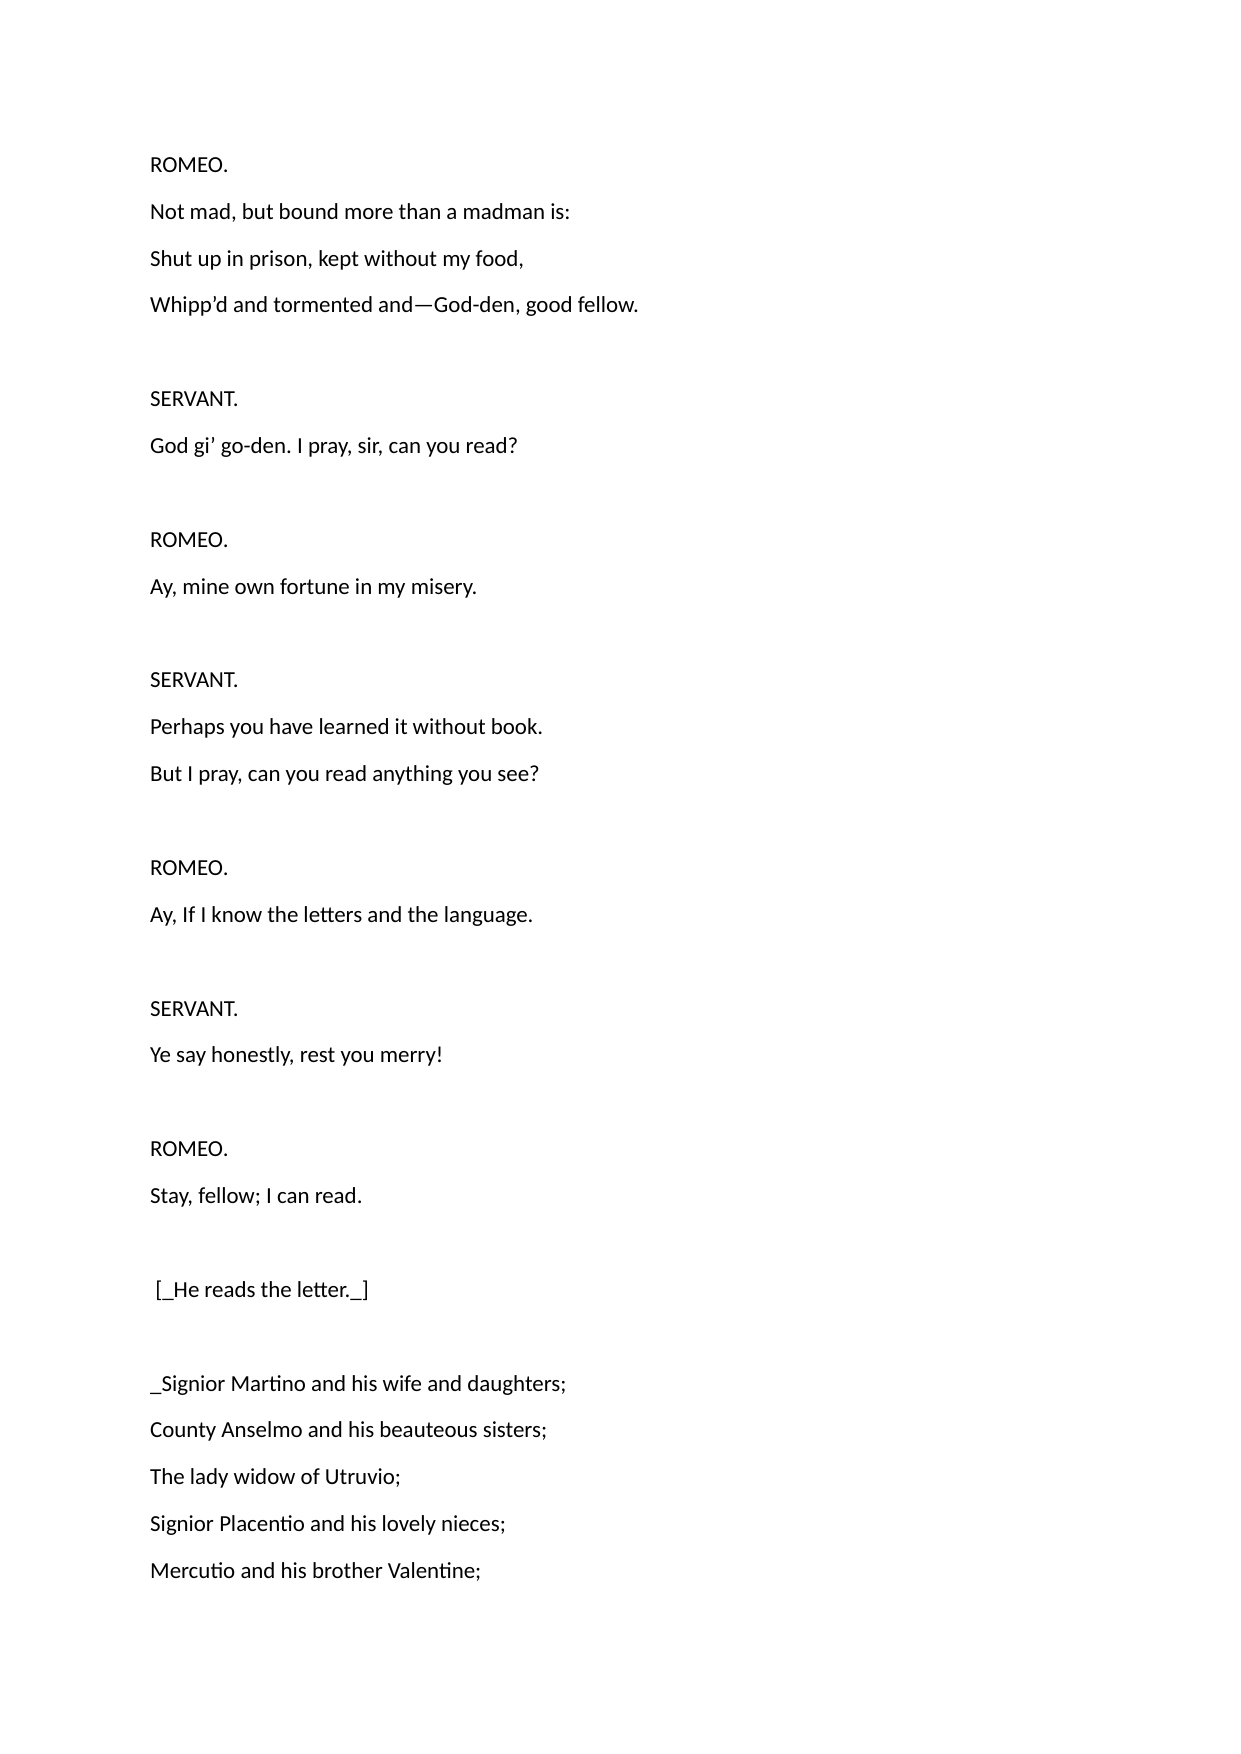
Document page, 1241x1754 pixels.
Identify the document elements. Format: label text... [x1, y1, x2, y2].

text Mercutio and his brother Valentine; [150, 1556, 1090, 1584]
text Ay, mine own fortune in my misery. [150, 572, 1090, 600]
text ROMEO. [150, 1134, 1090, 1162]
text The lady widow of Utruvio; [150, 1462, 1090, 1491]
text County Anselmo and his beauteous sisters; [150, 1416, 1090, 1444]
text ROMEO. [150, 150, 1090, 178]
text Whipp’d and tormented and—God-den, good fellow. [150, 291, 1090, 319]
text But I pray, can you read anything you see? [150, 759, 1090, 787]
text SERVANT. [150, 666, 1090, 694]
text God gi’ go-den. I pray, sir, can you read? [150, 431, 1090, 459]
text ROMEO. [150, 853, 1090, 881]
text Stay, fellow; I can read. [150, 1181, 1090, 1209]
text _Signior Martino and his wife and daughters; [150, 1369, 1090, 1397]
text Ye say honestly, rest you merry! [150, 1041, 1090, 1069]
text Perhaps you have learned it without book. [150, 712, 1090, 741]
text [_He reads the letter._] [150, 1275, 1090, 1303]
text SERVANT. [150, 384, 1090, 412]
text Signior Placentio and his lovely nieces; [150, 1509, 1090, 1537]
text ROMEO. [150, 525, 1090, 553]
text Shut up in prison, kept without my food, [150, 244, 1090, 272]
text Not mad, but bound more than a madman is: [150, 197, 1090, 225]
text Ay, If I know the letters and the language. [150, 900, 1090, 928]
text SERVANT. [150, 994, 1090, 1022]
